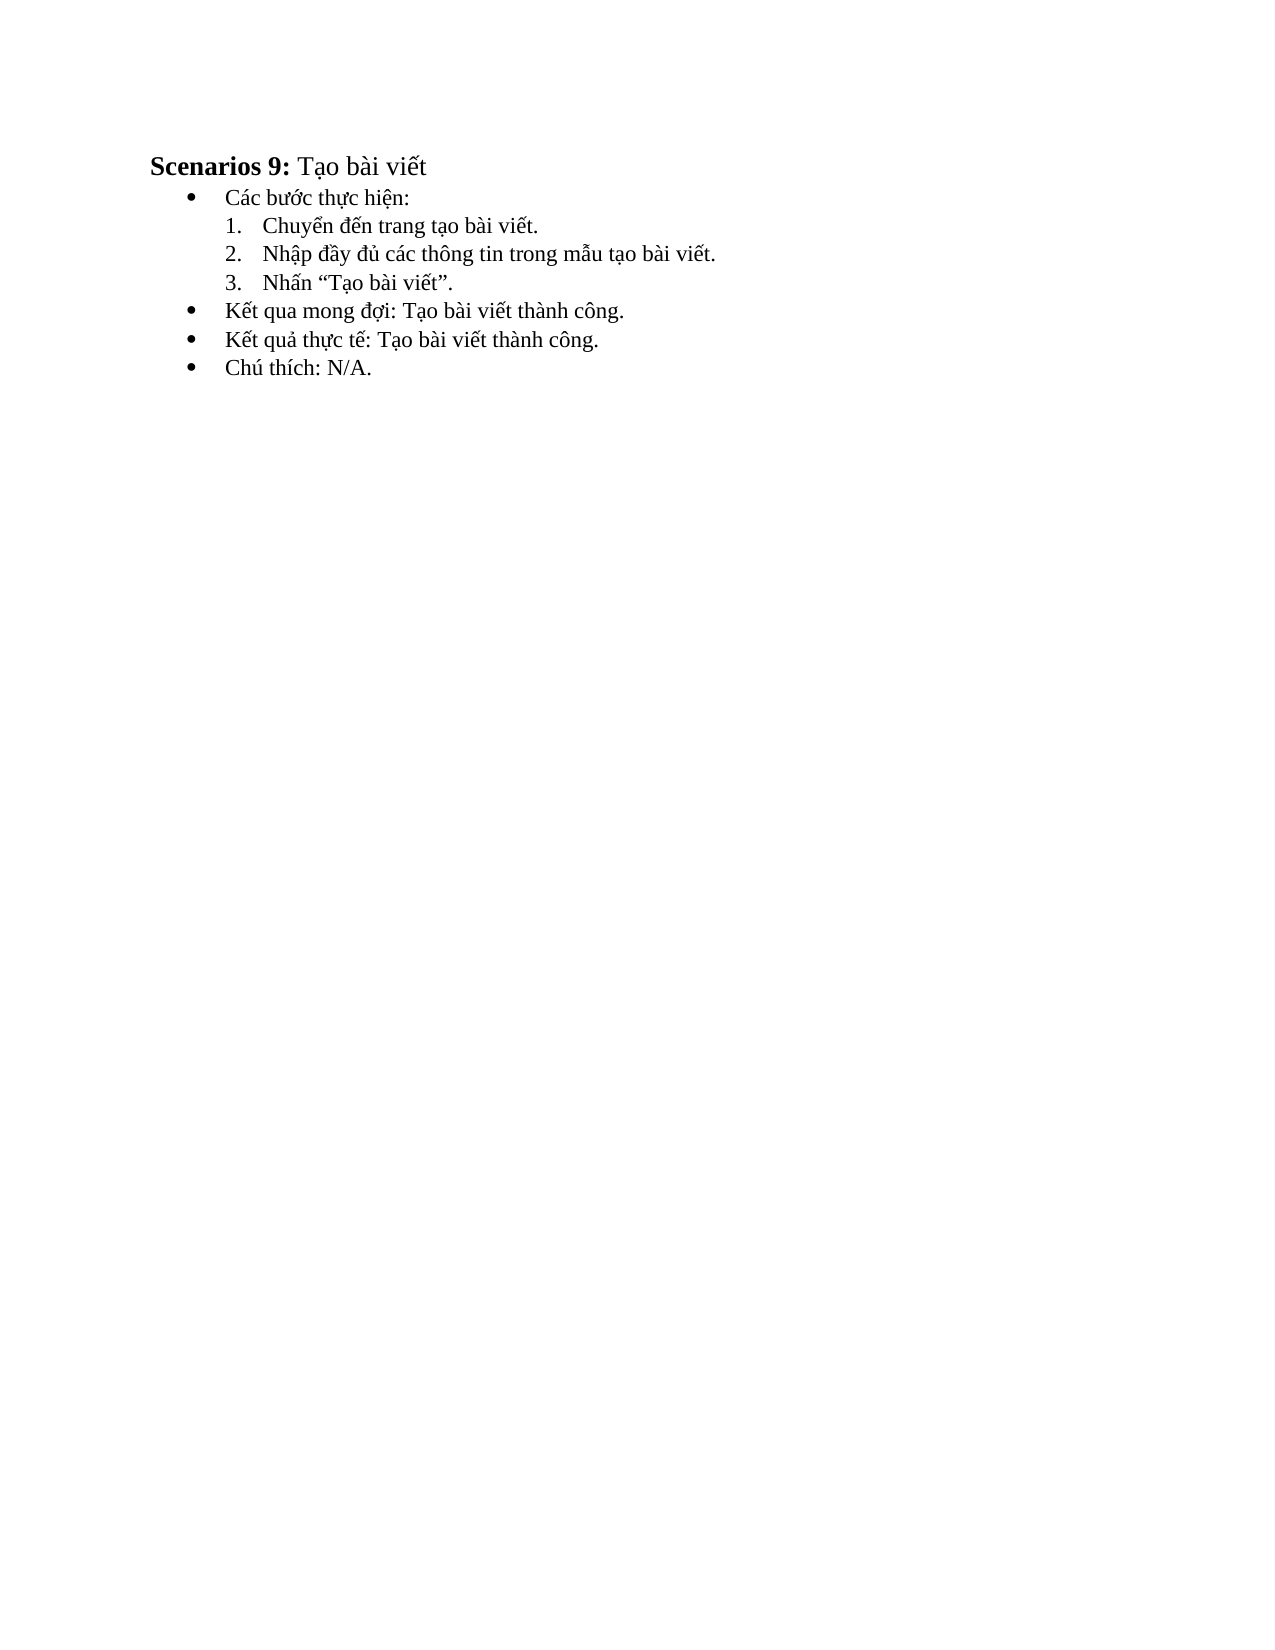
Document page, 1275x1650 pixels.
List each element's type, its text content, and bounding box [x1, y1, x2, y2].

subtitle Scenarios 9: Tạo bài viết [150, 150, 1125, 181]
list Kết qua mong đợi: Tạo bài viết thành công. [187, 297, 1125, 324]
list Nhấn “Tạo bài viết”. [225, 269, 1125, 295]
list Kết quả thực tế: Tạo bài viết thành công. [187, 326, 1125, 352]
list Nhập đầy đủ các thông tin trong mẫu tạo bài viết. [225, 240, 1125, 267]
list Chú thích: N/A. [187, 354, 1125, 381]
list Các bước thực hiện: [187, 183, 1125, 210]
list Chuyển đến trang tạo bài viết. [225, 212, 1125, 238]
